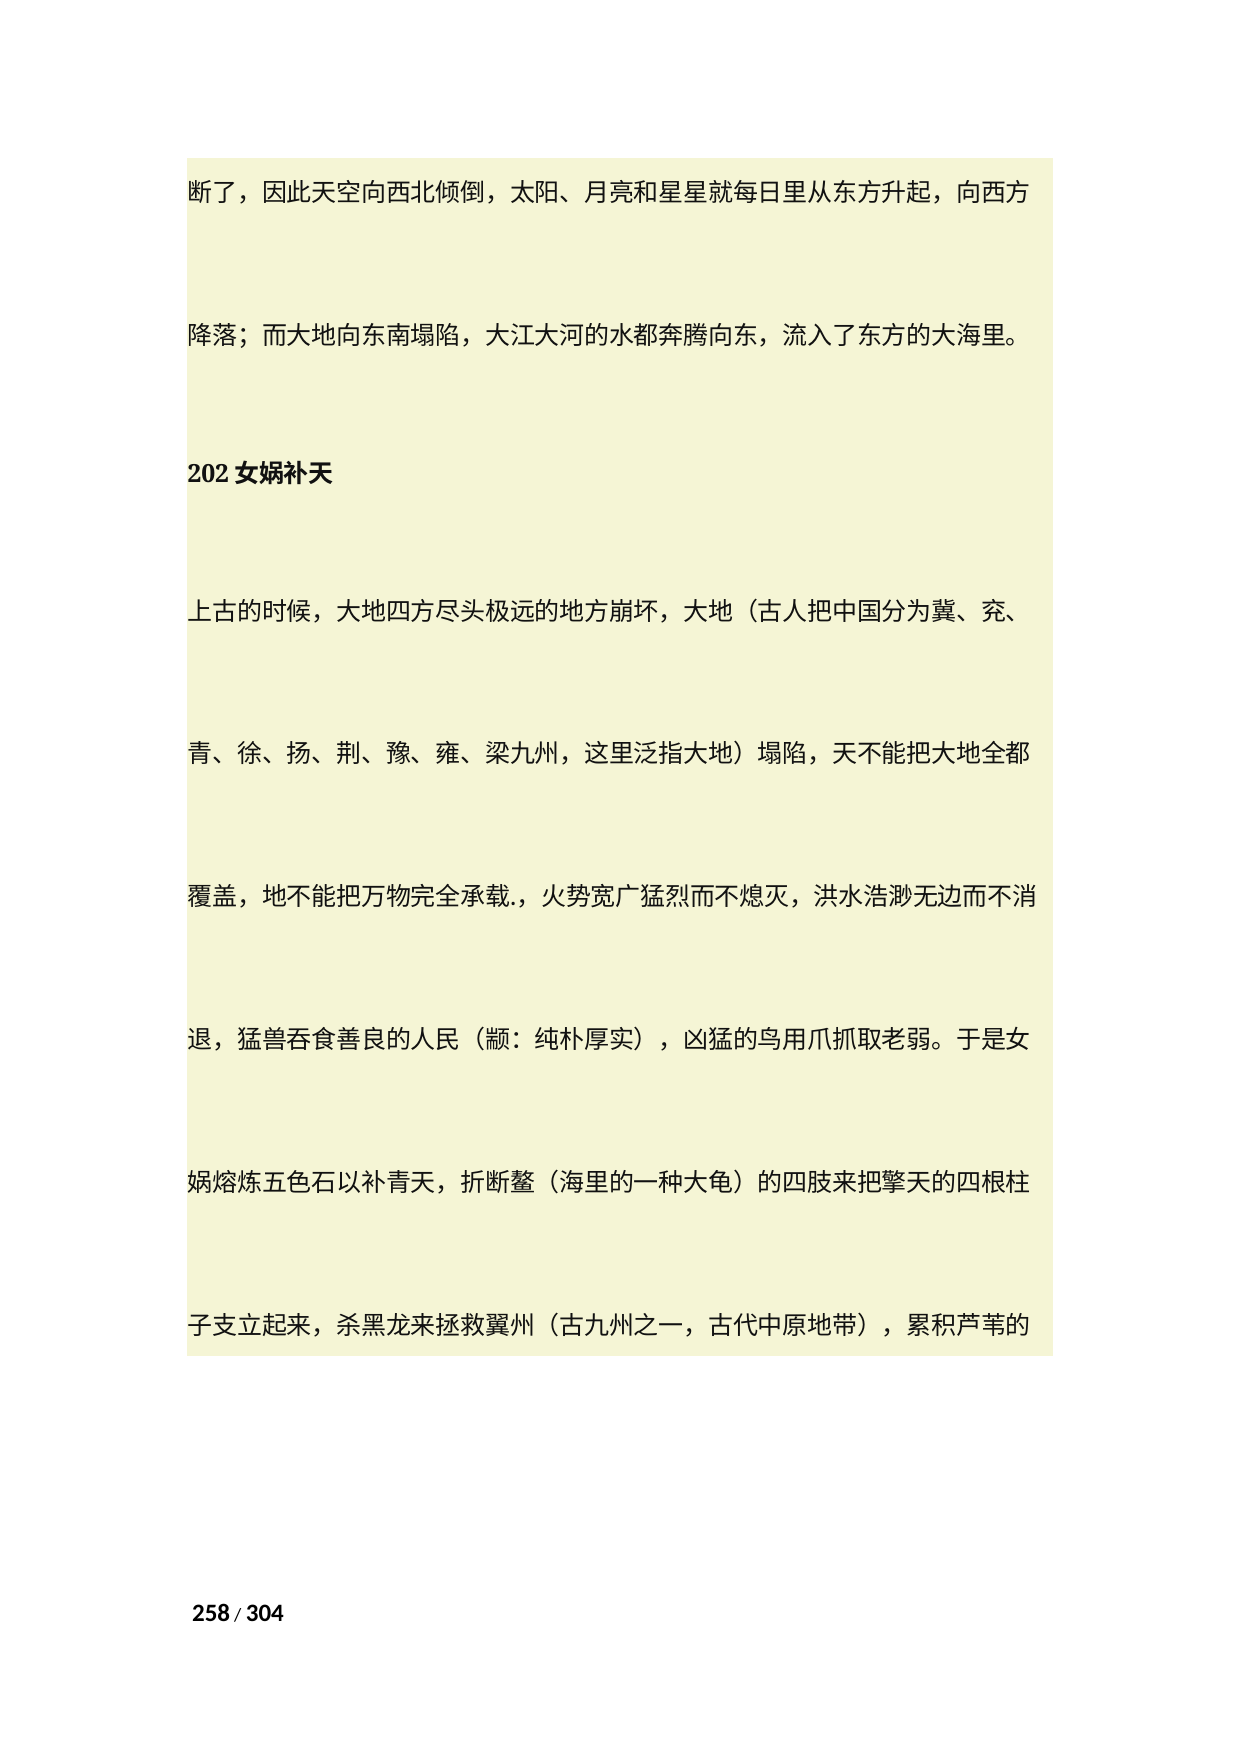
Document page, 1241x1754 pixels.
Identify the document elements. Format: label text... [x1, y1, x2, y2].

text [187, 577, 1053, 1356]
text 202女娲补天 [187, 439, 1053, 504]
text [187, 158, 1053, 366]
